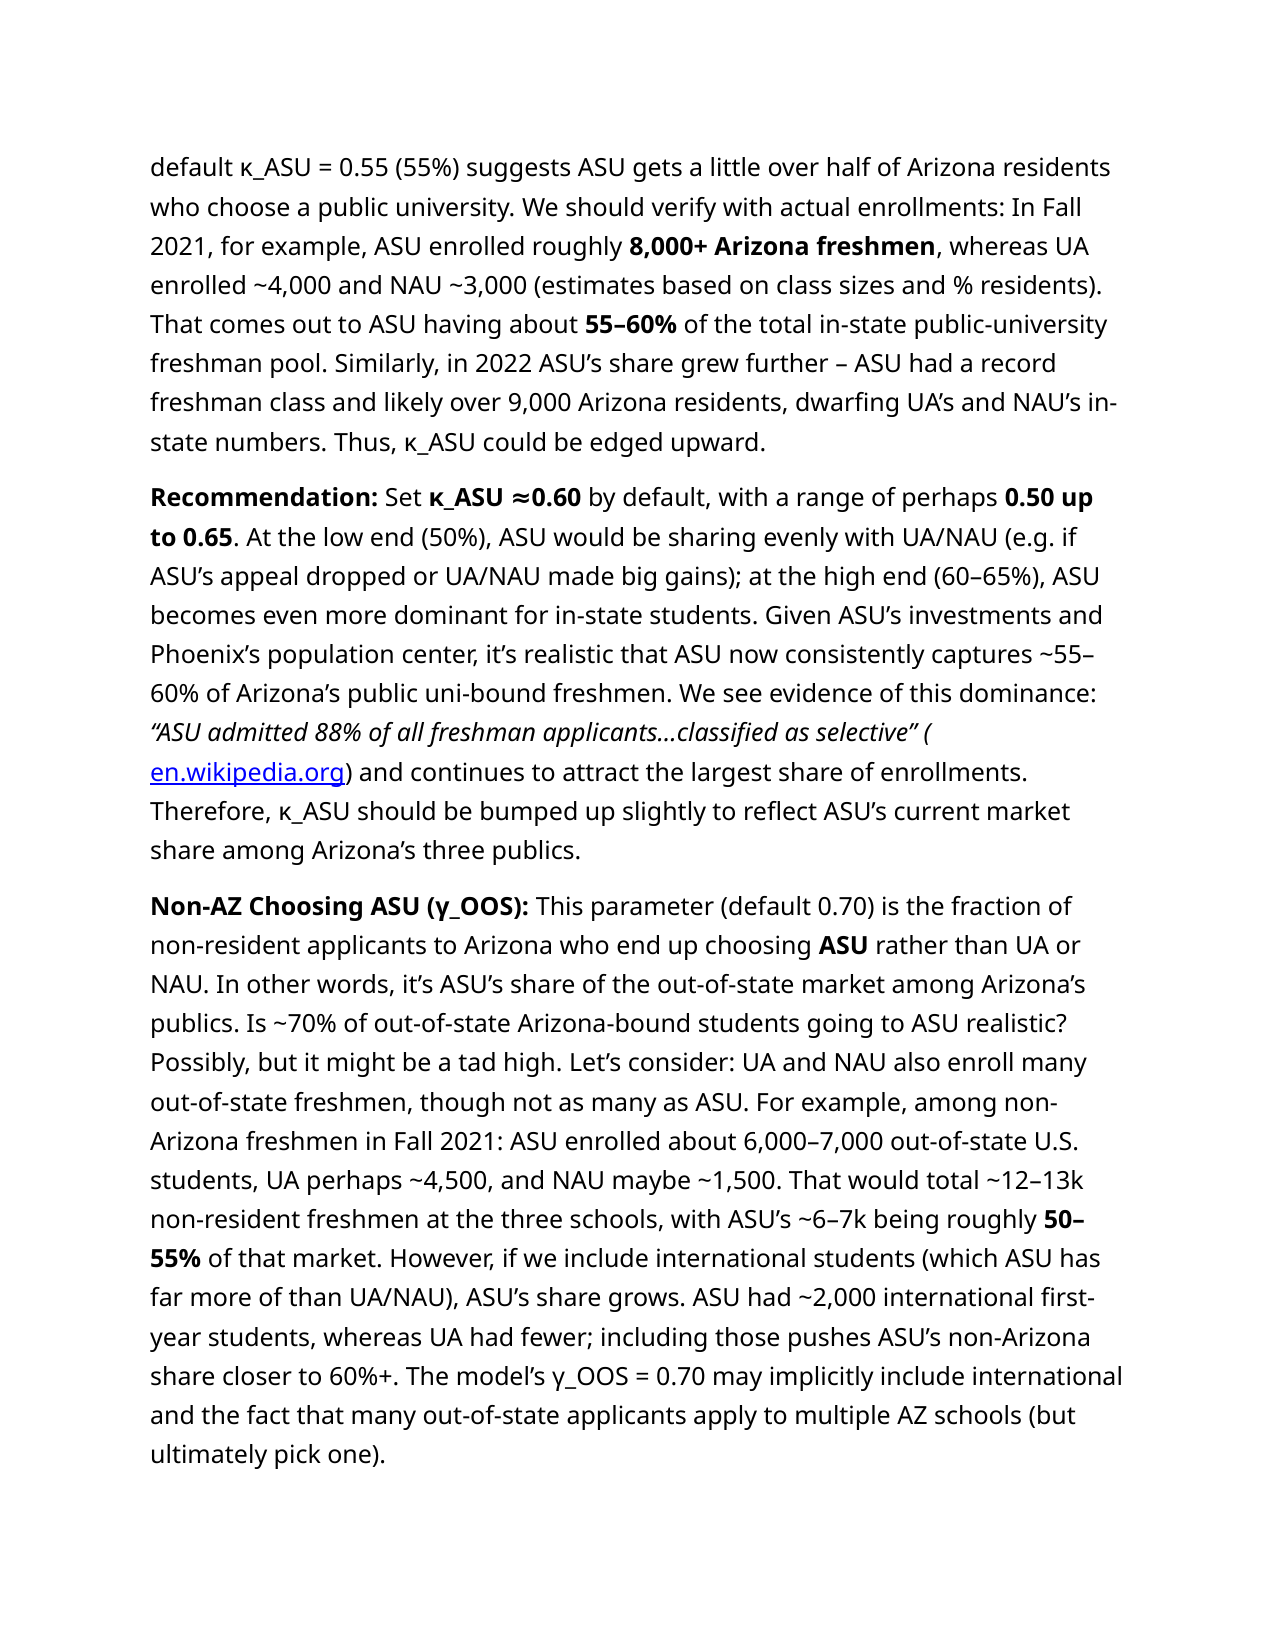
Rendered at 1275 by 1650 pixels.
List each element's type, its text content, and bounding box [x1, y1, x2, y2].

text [150, 150, 1125, 458]
text Non-AZ Choosing ASU (γ_OOS): This parameter (default 0.70) is the fraction of non-resident applicants to Arizona who end up choosing ASU rather than UA or NAU. In other words, it’s ASU’s share of the out-of-state market among Arizona’s publics. Is ~70% of out-of-state Arizona-bound students going to ASU realistic? Possibly, but it might be a tad high. Let’s consider: UA and NAU also enroll many out-of-state freshmen, though not as many as ASU. For example, among non-Arizona freshmen in Fall 2021: ASU enrolled about 6,000–7,000 out-of-state U.S. students, UA perhaps ~4,500, and NAU maybe ~1,500. That would total ~12–13k non-resident freshmen at the three schools, with ASU’s ~6–7k being roughly 50–55% of that market. However, if we include international students (which ASU has far more of than UA/NAU), ASU’s share grows. ASU had ~2,000 international first-year students, whereas UA had fewer; including those pushes ASU’s non-Arizona share closer to 60%+. The model’s γ_OOS = 0.70 may implicitly include international and the fact that many out-of-state applicants apply to multiple AZ schools (but ultimately pick one). [150, 888, 1125, 1471]
text Recommendation: Set κ_ASU ≈0.60 by default, with a range of perhaps 0.50 up to 0.65. At the low end (50%), ASU would be sharing evenly with UA/NAU (e.g. if ASU’s appeal dropped or UA/NAU made big gains); at the high end (60–65%), ASU becomes even more dominant for in-state students. Given ASU’s investments and Phoenix’s population center, it’s realistic that ASU now consistently captures ~55–60% of Arizona’s public uni-bound freshmen. We see evidence of this dominance: “ASU admitted 88% of all freshman applicants…classified as selective” (​en.wikipedia.org) and continues to attract the largest share of enrollments. Therefore, κ_ASU should be bumped up slightly to reflect ASU’s current market share among Arizona’s three publics. [150, 480, 1125, 867]
